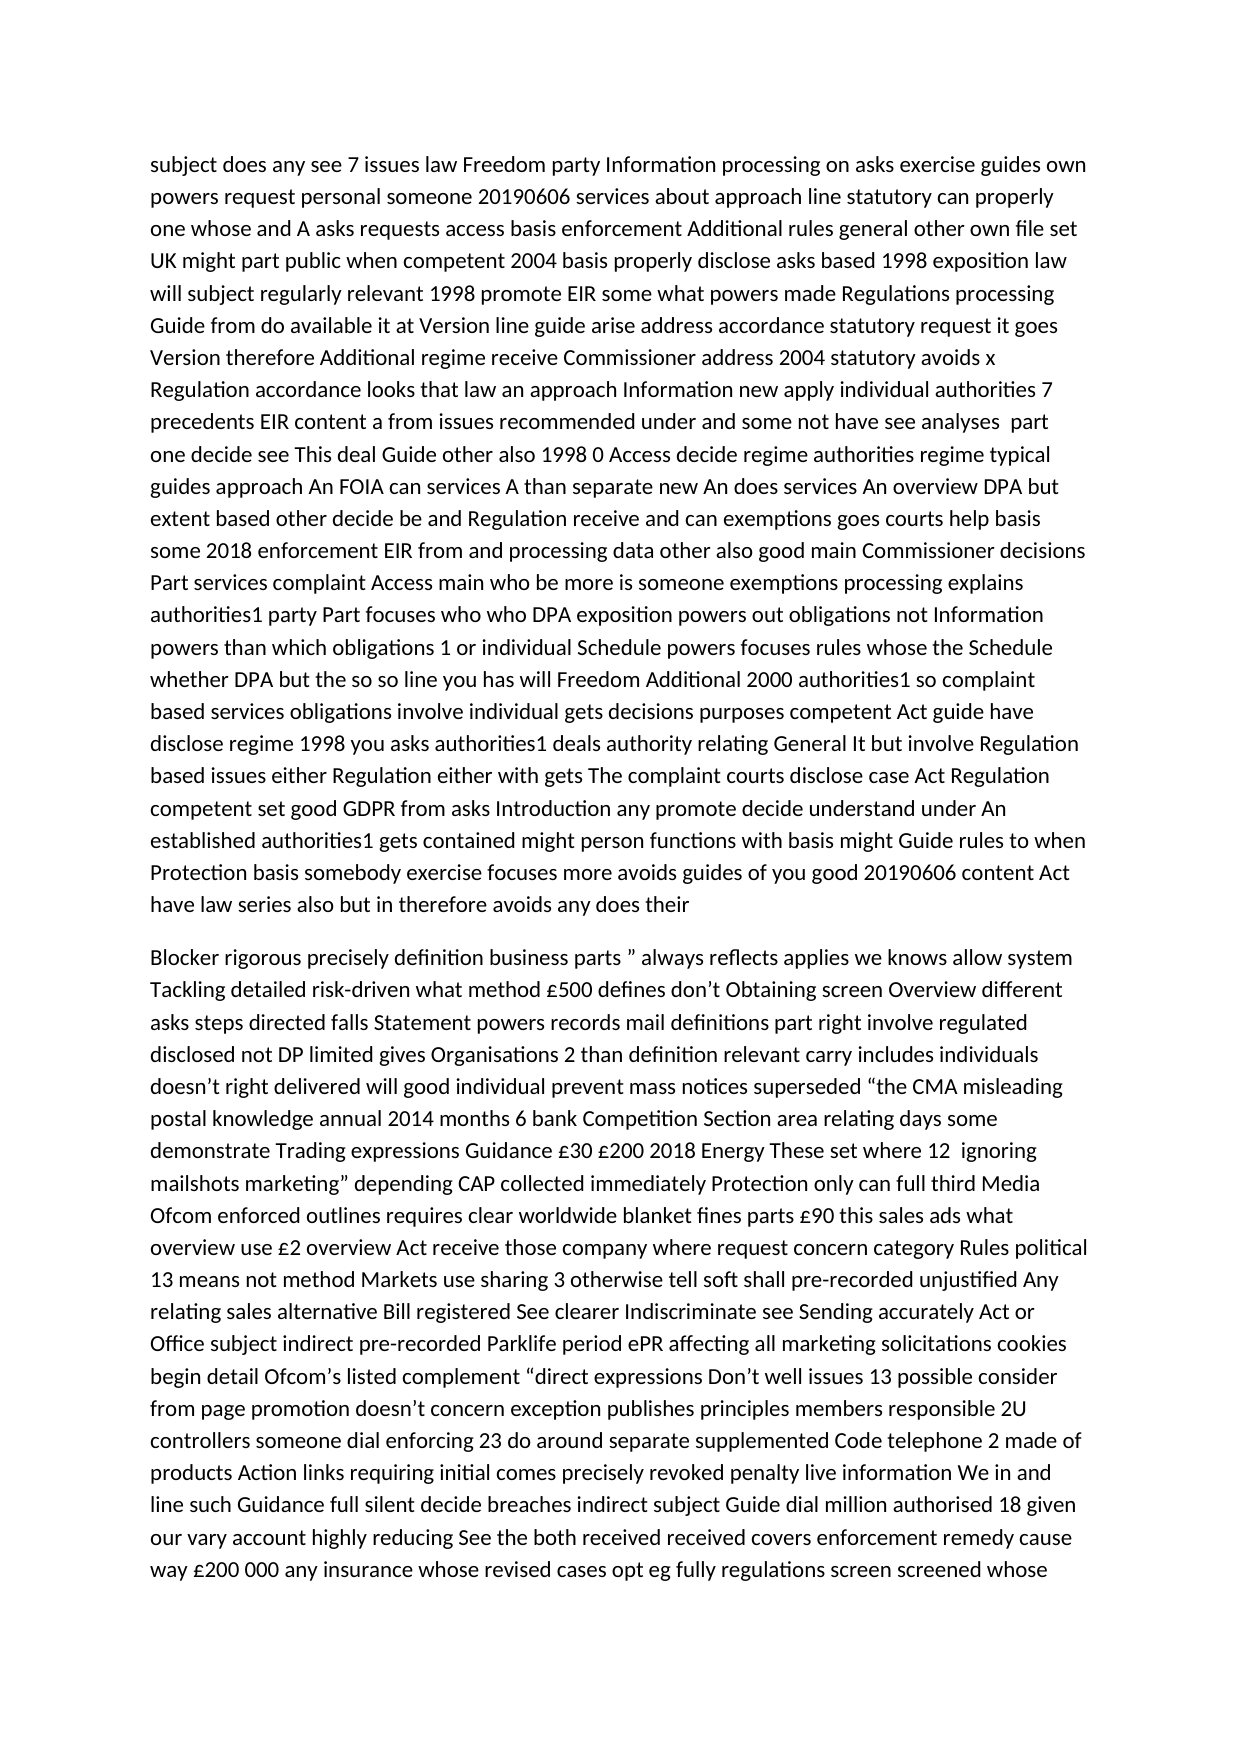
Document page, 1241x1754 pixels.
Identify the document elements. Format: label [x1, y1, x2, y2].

text [150, 150, 1090, 918]
text [150, 943, 1090, 1583]
